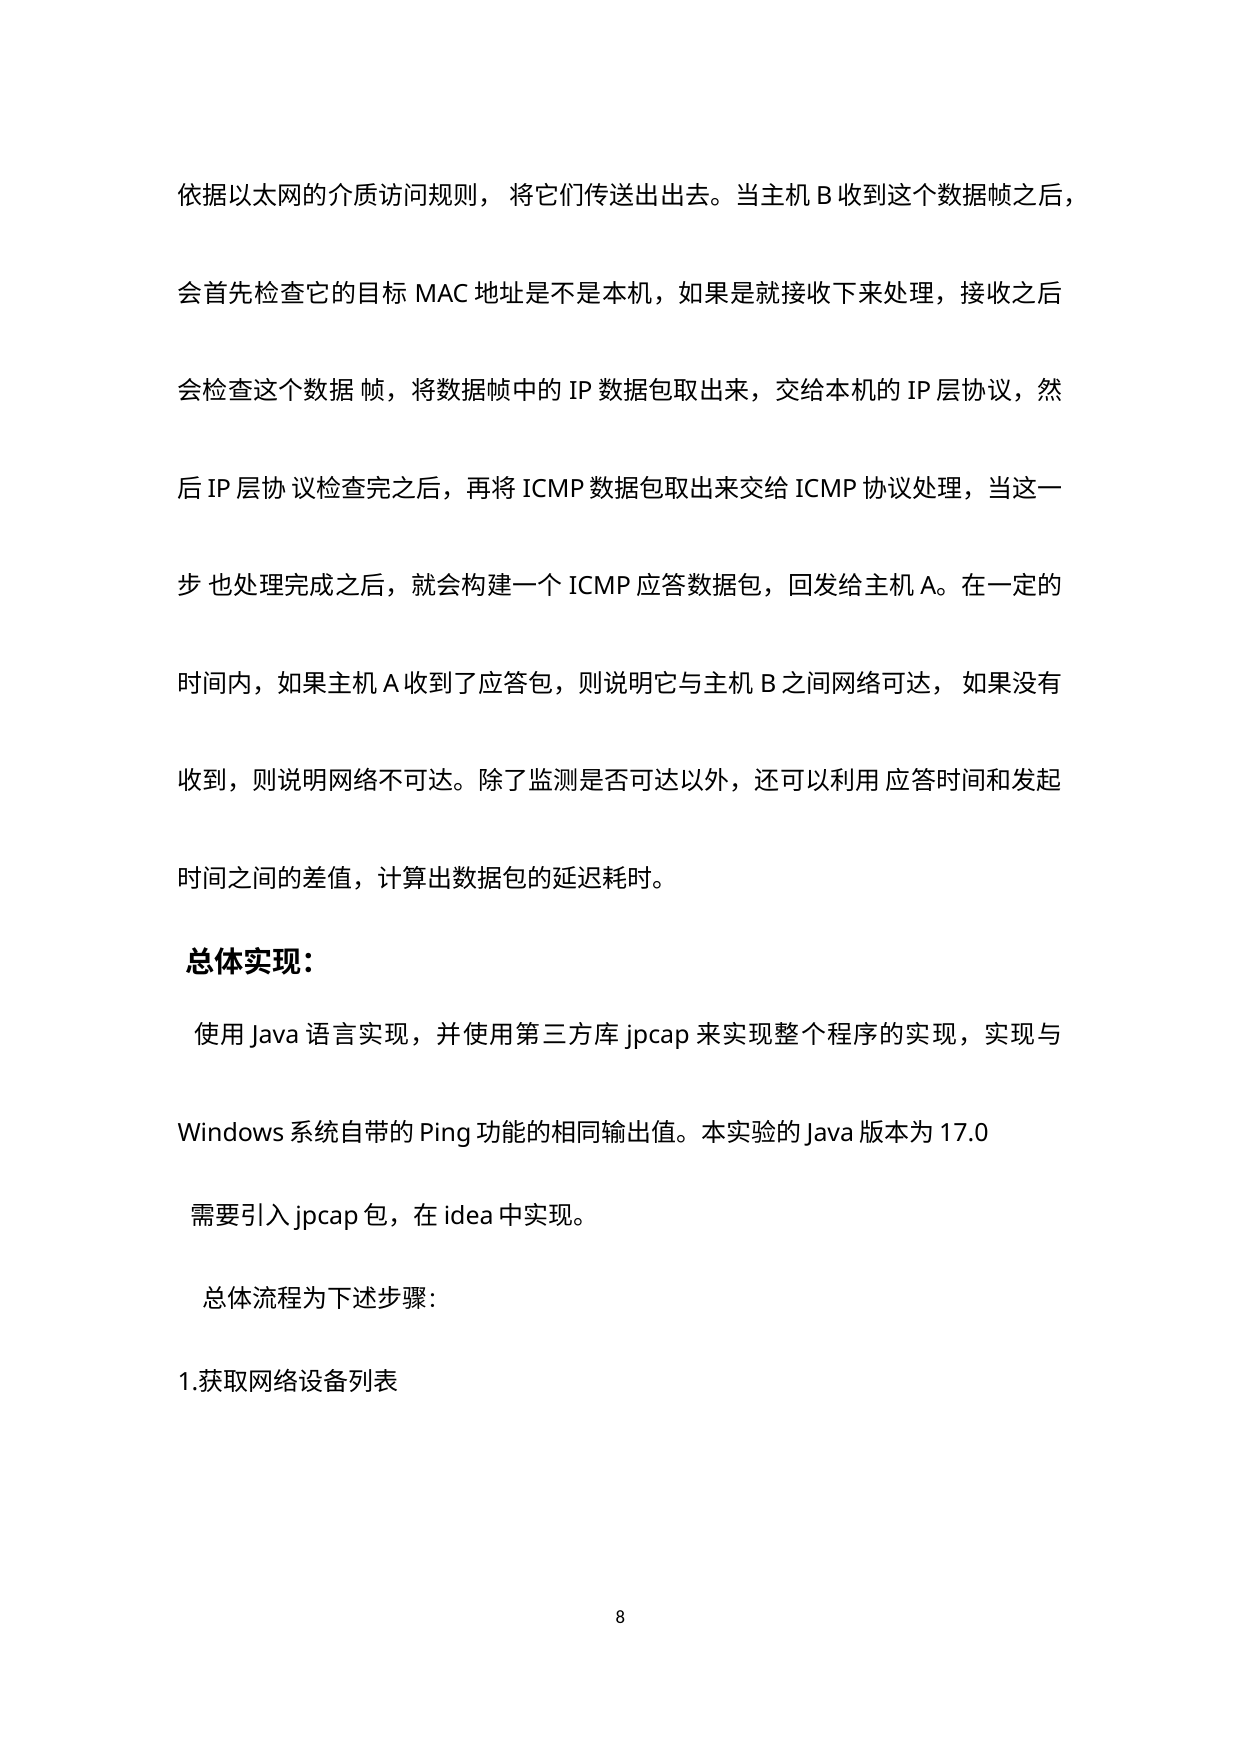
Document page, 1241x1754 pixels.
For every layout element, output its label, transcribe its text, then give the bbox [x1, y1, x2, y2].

text 总体流程为下述步骤： [177, 1264, 1063, 1329]
text 需要引入jpcap包，在idea中实现。 [177, 1181, 1063, 1246]
text 1.获取网络设备列表 [177, 1347, 1063, 1412]
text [177, 161, 1063, 909]
text 总体实现： [177, 927, 1063, 992]
text 使用Java语言实现，并使用第三方库jpcap来实现整个程序的实现，实现与Windows系统自带的Ping功能的相同输出值。本实验的Java版本为17.0 [177, 1000, 1063, 1163]
